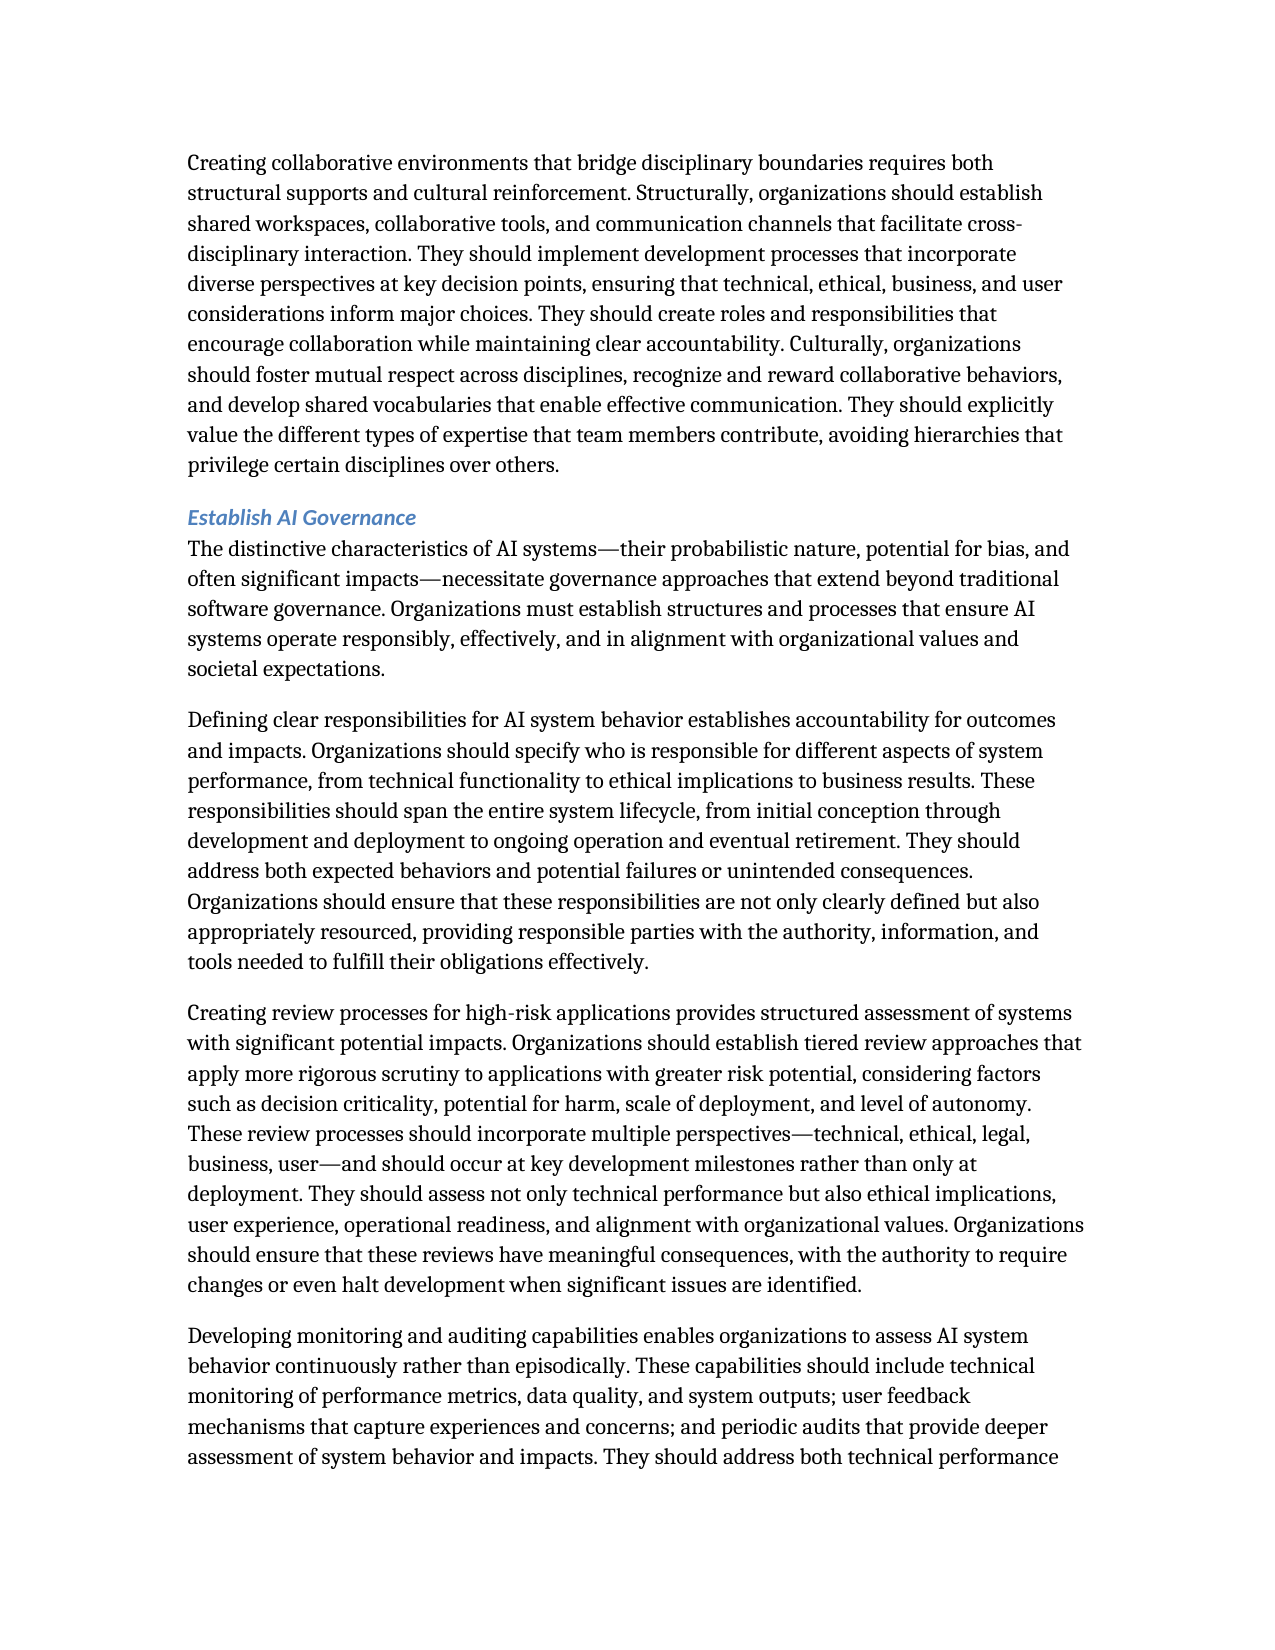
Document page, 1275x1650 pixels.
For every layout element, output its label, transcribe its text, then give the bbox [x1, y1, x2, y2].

text Defining clear responsibilities for AI system behavior establishes accountability for outcomes and impacts. Organizations should specify who is responsible for different aspects of system performance, from technical functionality to ethical implications to business results. These responsibilities should span the entire system lifecycle, from initial conception through development and deployment to ongoing operation and eventual retirement. They should address both expected behaviors and potential failures or unintended consequences. Organizations should ensure that these responsibilities are not only clearly defined but also appropriately resourced, providing responsible parties with the authority, information, and tools needed to fulfill their obligations effectively. [187, 707, 1087, 975]
text Creating collaborative environments that bridge disciplinary boundaries requires both structural supports and cultural reinforcement. Structurally, organizations should establish shared workspaces, collaborative tools, and communication channels that facilitate cross-disciplinary interaction. They should implement development processes that incorporate diverse perspectives at key decision points, ensuring that technical, ethical, business, and user considerations inform major choices. They should create roles and responsibilities that encourage collaboration while maintaining clear accountability. Culturally, organizations should foster mutual respect across disciplines, recognize and reward collaborative behaviors, and develop shared vocabularies that enable effective communication. They should explicitly value the different types of expertise that team members contribute, avoiding hierarchies that privilege certain disciplines over others. [187, 150, 1087, 478]
text Creating review processes for high-risk applications provides structured assessment of systems with significant potential impacts. Organizations should establish tiered review approaches that apply more rigorous scrutiny to applications with greater risk potential, considering factors such as decision criticality, potential for harm, scale of deployment, and level of autonomy. These review processes should incorporate multiple perspectives—technical, ethical, legal, business, user—and should occur at key development milestones rather than only at deployment. They should assess not only technical performance but also ethical implications, user experience, operational readiness, and alignment with organizational values. Organizations should ensure that these reviews have meaningful consequences, with the authority to require changes or even halt development when significant issues are identified. [187, 1000, 1087, 1298]
subtitle Establish AI Governance [187, 503, 1087, 531]
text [187, 1323, 1087, 1470]
text The distinctive characteristics of AI systems—their probabilistic nature, potential for bias, and often significant impacts—necessitate governance approaches that extend beyond traditional software governance. Organizations must establish structures and processes that ensure AI systems operate responsibly, effectively, and in alignment with organizational values and societal expectations. [187, 535, 1087, 682]
